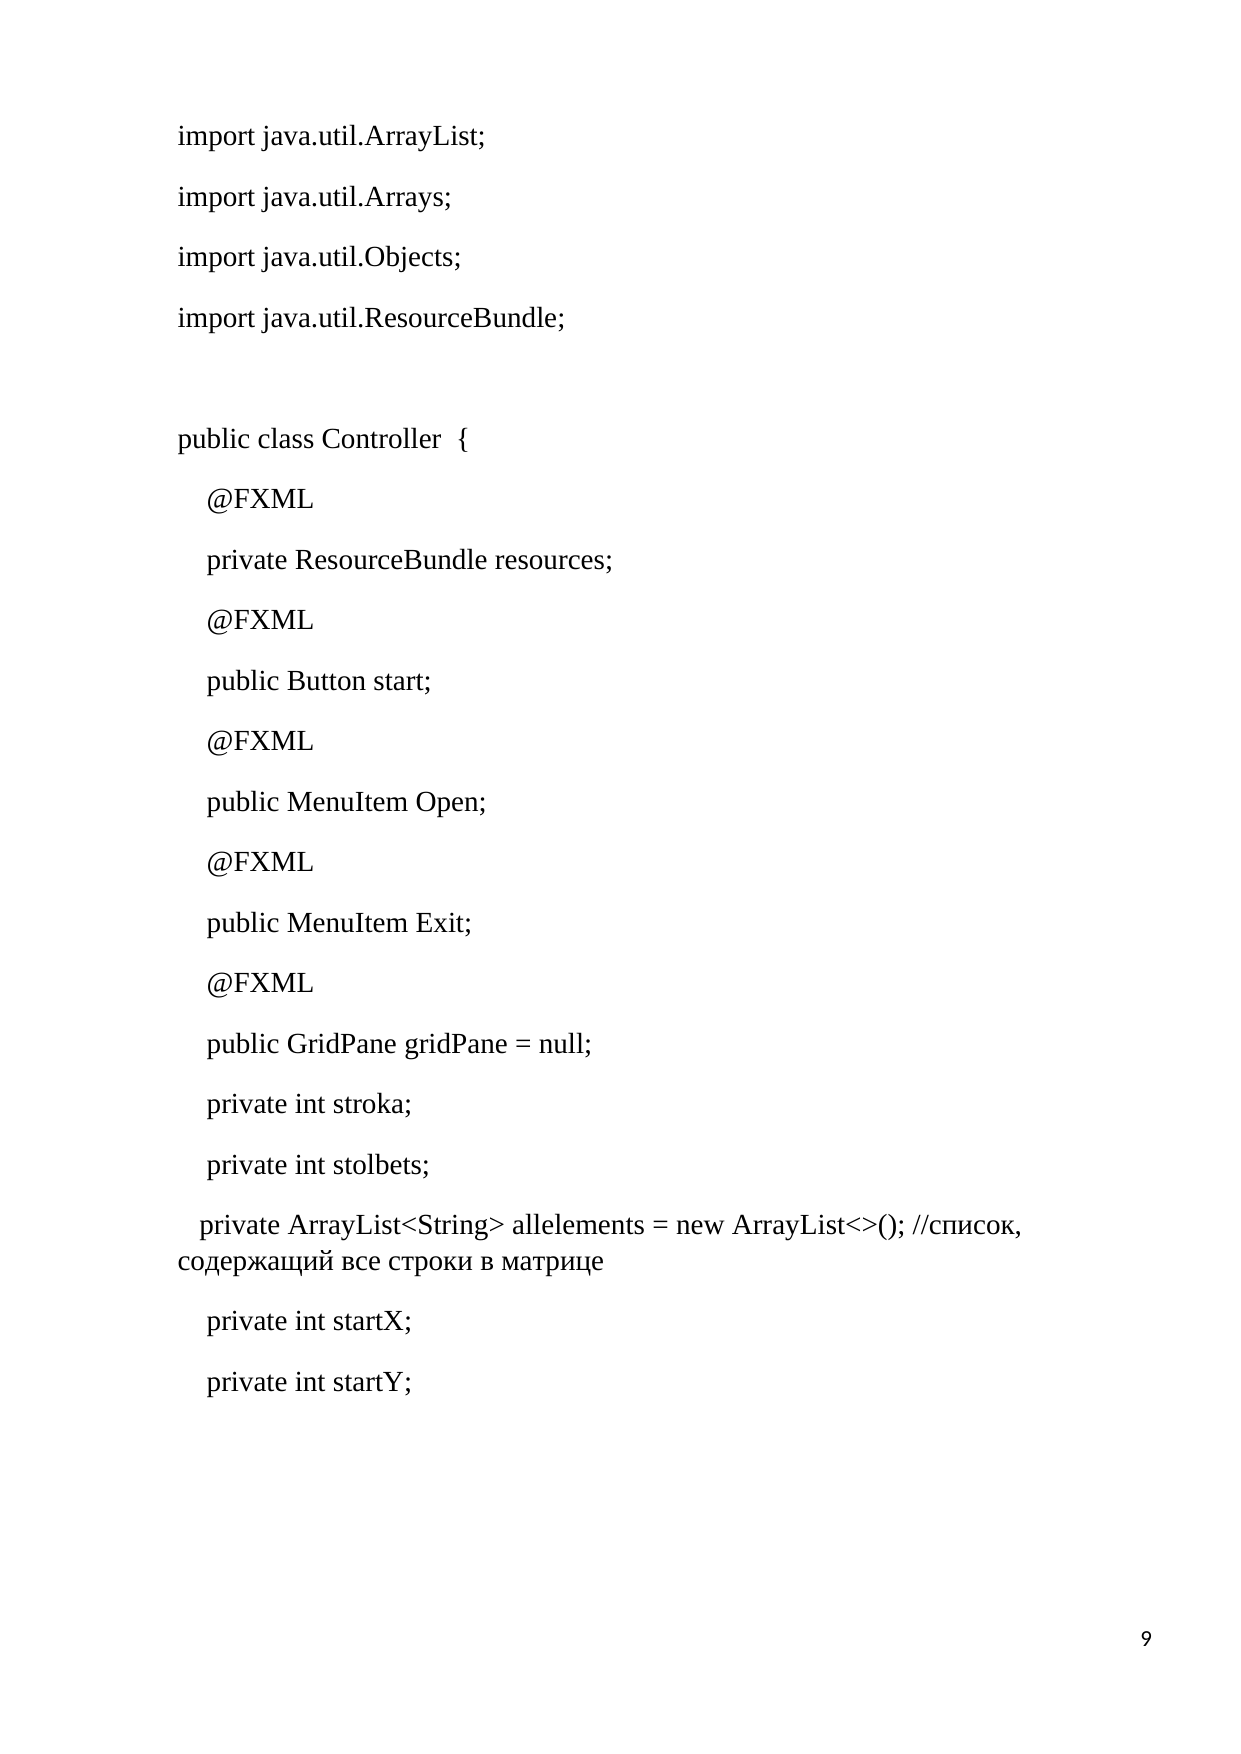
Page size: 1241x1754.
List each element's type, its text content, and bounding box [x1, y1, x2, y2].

subtitle public GridPane gridPane = null; [177, 1026, 1152, 1059]
subtitle private int stroka; [177, 1086, 1152, 1120]
subtitle private int stolbets; [177, 1147, 1152, 1181]
subtitle import java.util.Objects; [177, 239, 1152, 273]
subtitle private ArrayList<String> allelements = new ArrayList<>(); //список, содержащий все строки в матрице [177, 1207, 1152, 1277]
subtitle import java.util.ArrayList; [177, 118, 1152, 152]
subtitle @FXML [177, 965, 1152, 999]
subtitle @FXML [177, 481, 1152, 515]
subtitle private ResourceBundle resources; [177, 542, 1152, 575]
subtitle @FXML [177, 602, 1152, 636]
subtitle public class Controller { [177, 421, 1152, 454]
subtitle import java.util.ResourceBundle; [177, 300, 1152, 333]
subtitle @FXML [177, 844, 1152, 878]
subtitle private int startY; [177, 1364, 1152, 1398]
subtitle public MenuItem Open; [177, 784, 1152, 817]
subtitle public MenuItem Exit; [177, 905, 1152, 938]
subtitle public Button start; [177, 663, 1152, 696]
subtitle private int startX; [177, 1303, 1152, 1337]
subtitle @FXML [177, 723, 1152, 757]
subtitle import java.util.Arrays; [177, 179, 1152, 212]
